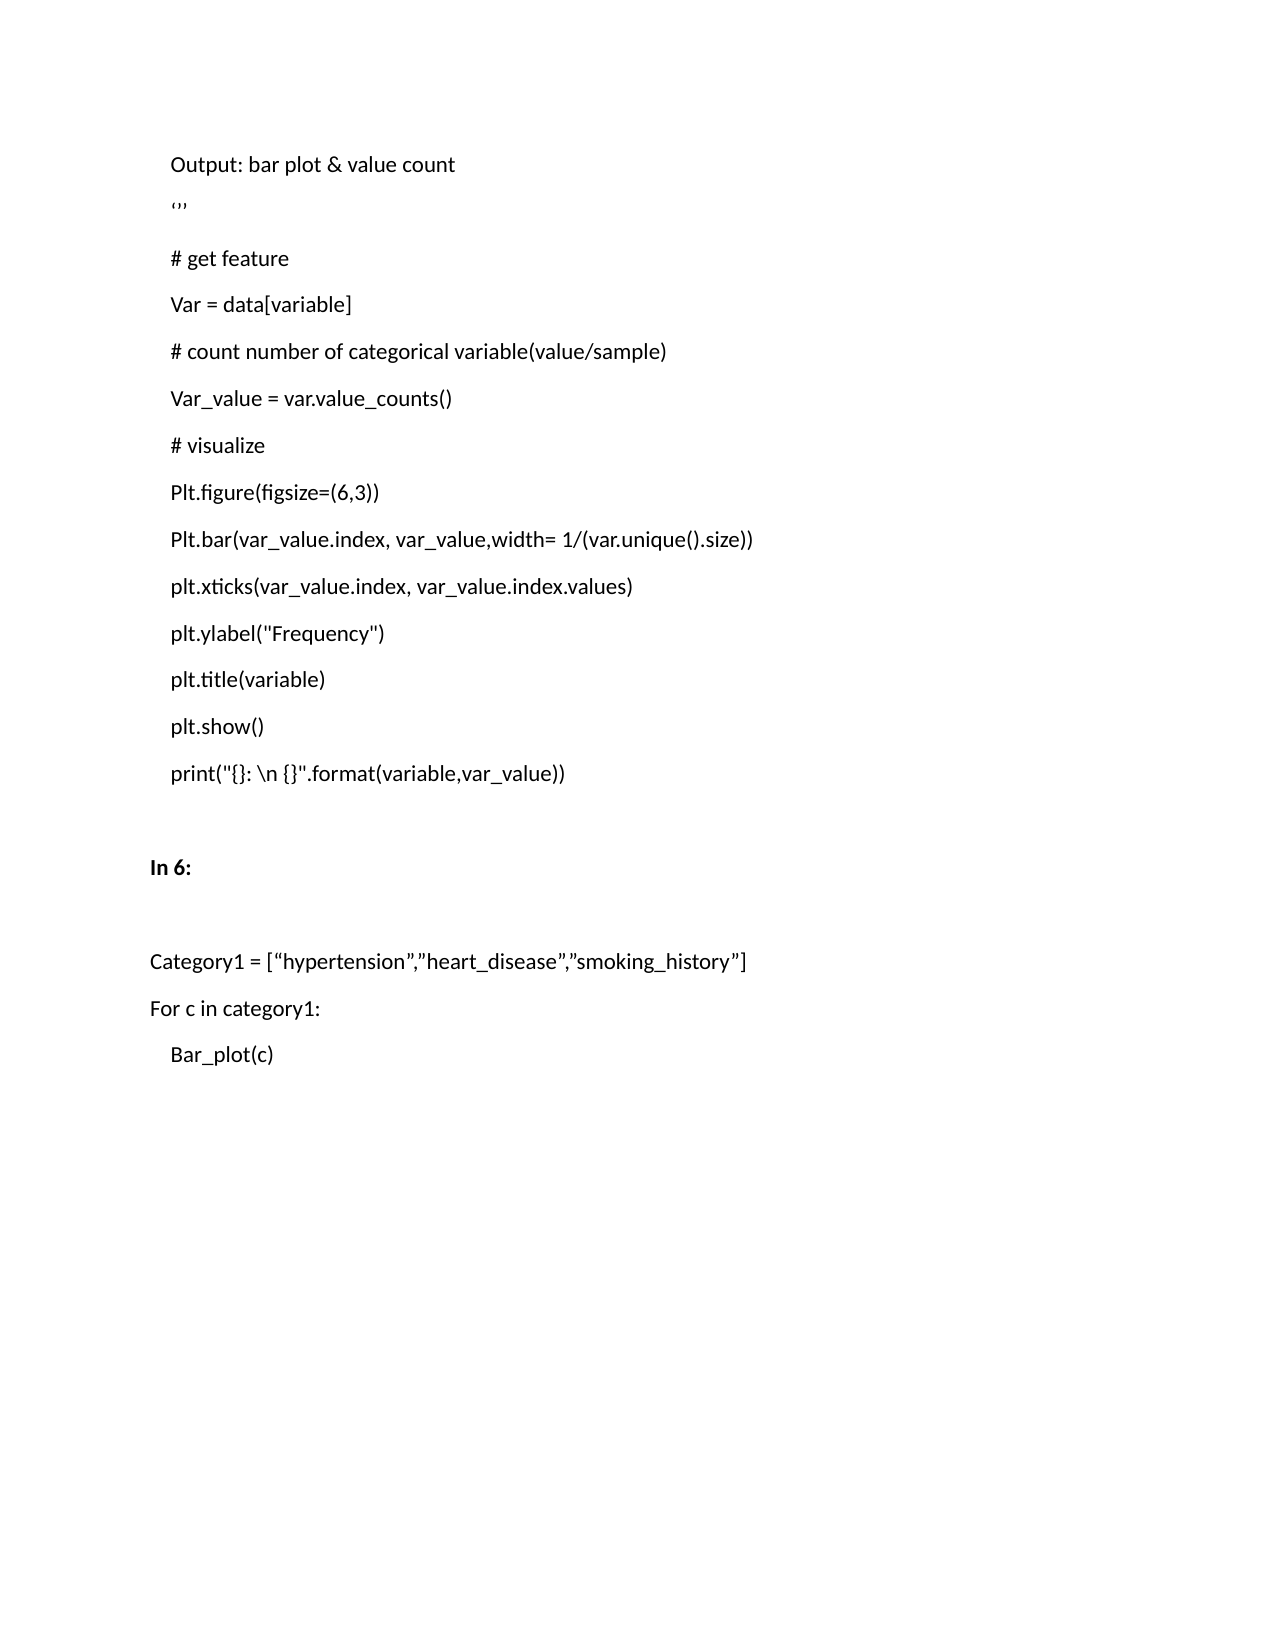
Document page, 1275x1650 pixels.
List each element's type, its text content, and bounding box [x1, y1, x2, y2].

text Bar_plot(c) [150, 1041, 1125, 1069]
text # get feature [150, 244, 1125, 272]
text plt.xticks(var_value.index, var_value.index.values) [150, 572, 1125, 600]
text Category1 = [“hypertension”,”heart_disease”,”smoking_history”] [150, 947, 1125, 975]
text Plt.bar(var_value.index, var_value,width= 1/(var.unique().size)) [150, 525, 1125, 553]
text Plt.figure(figsize=(6,3)) [150, 478, 1125, 506]
text Var_value = var.value_counts() [150, 384, 1125, 412]
text Var = data[variable] [150, 291, 1125, 319]
text In 6: [150, 853, 1125, 881]
text ‘’’ [150, 197, 1125, 225]
text # visualize [150, 431, 1125, 459]
text plt.title(variable) [150, 666, 1125, 694]
text # count number of categorical variable(value/sample) [150, 337, 1125, 366]
text plt.ylabel("Frequency") [150, 619, 1125, 647]
text For c in category1: [150, 994, 1125, 1022]
text print("{}: \n {}".format(variable,var_value)) [150, 759, 1125, 787]
text Output: bar plot & value count [150, 150, 1125, 178]
text plt.show() [150, 712, 1125, 741]
